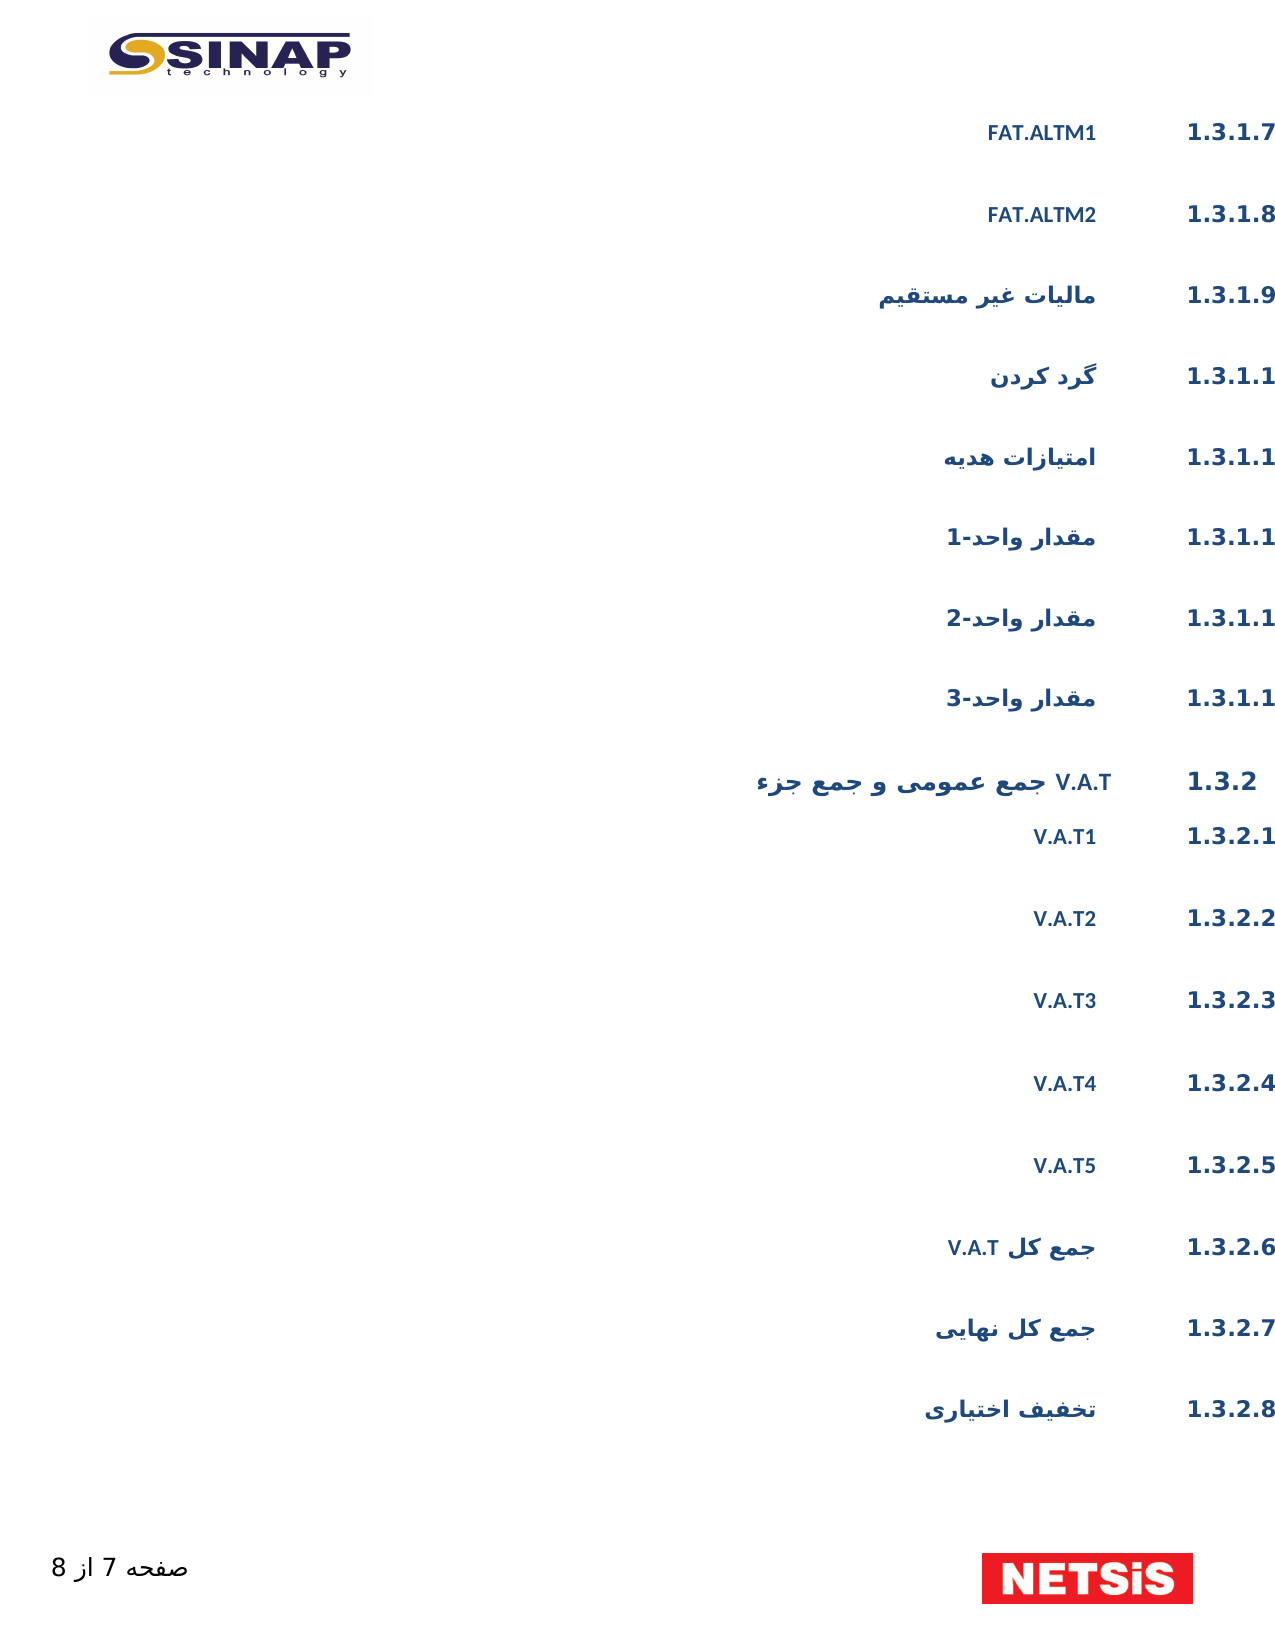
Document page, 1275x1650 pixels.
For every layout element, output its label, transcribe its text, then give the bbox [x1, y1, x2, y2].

subtitle FAT.ALTM1 [89, 118, 1186, 146]
subtitle V.A.T4 [89, 1069, 1186, 1097]
subtitle مقدار واحد-2 [89, 605, 1186, 632]
subtitle مالیات غیر مستقیم [89, 282, 1186, 309]
subtitle V.A.T5 [89, 1151, 1186, 1179]
picture [88, 14, 373, 96]
subtitle V.A.T جمع عمومی و جمع جزء [89, 766, 1186, 797]
subtitle FAT.ALTM2 [89, 200, 1186, 228]
subtitle گرد کردن [89, 363, 1186, 390]
subtitle V.A.T2 [89, 904, 1186, 932]
subtitle مقدار واحد-1 [89, 524, 1186, 551]
subtitle جمع کل V.A.T [89, 1233, 1186, 1261]
picture [958, 1553, 1225, 1604]
subtitle امتیازات هدیه [89, 444, 1186, 470]
subtitle V.A.T1 [89, 822, 1186, 850]
subtitle V.A.T3 [89, 986, 1186, 1014]
subtitle مقدار واحد-3 [89, 686, 1186, 712]
subtitle تخفیف اختیاری [89, 1396, 1186, 1422]
subtitle جمع کل نهایی [89, 1315, 1186, 1342]
